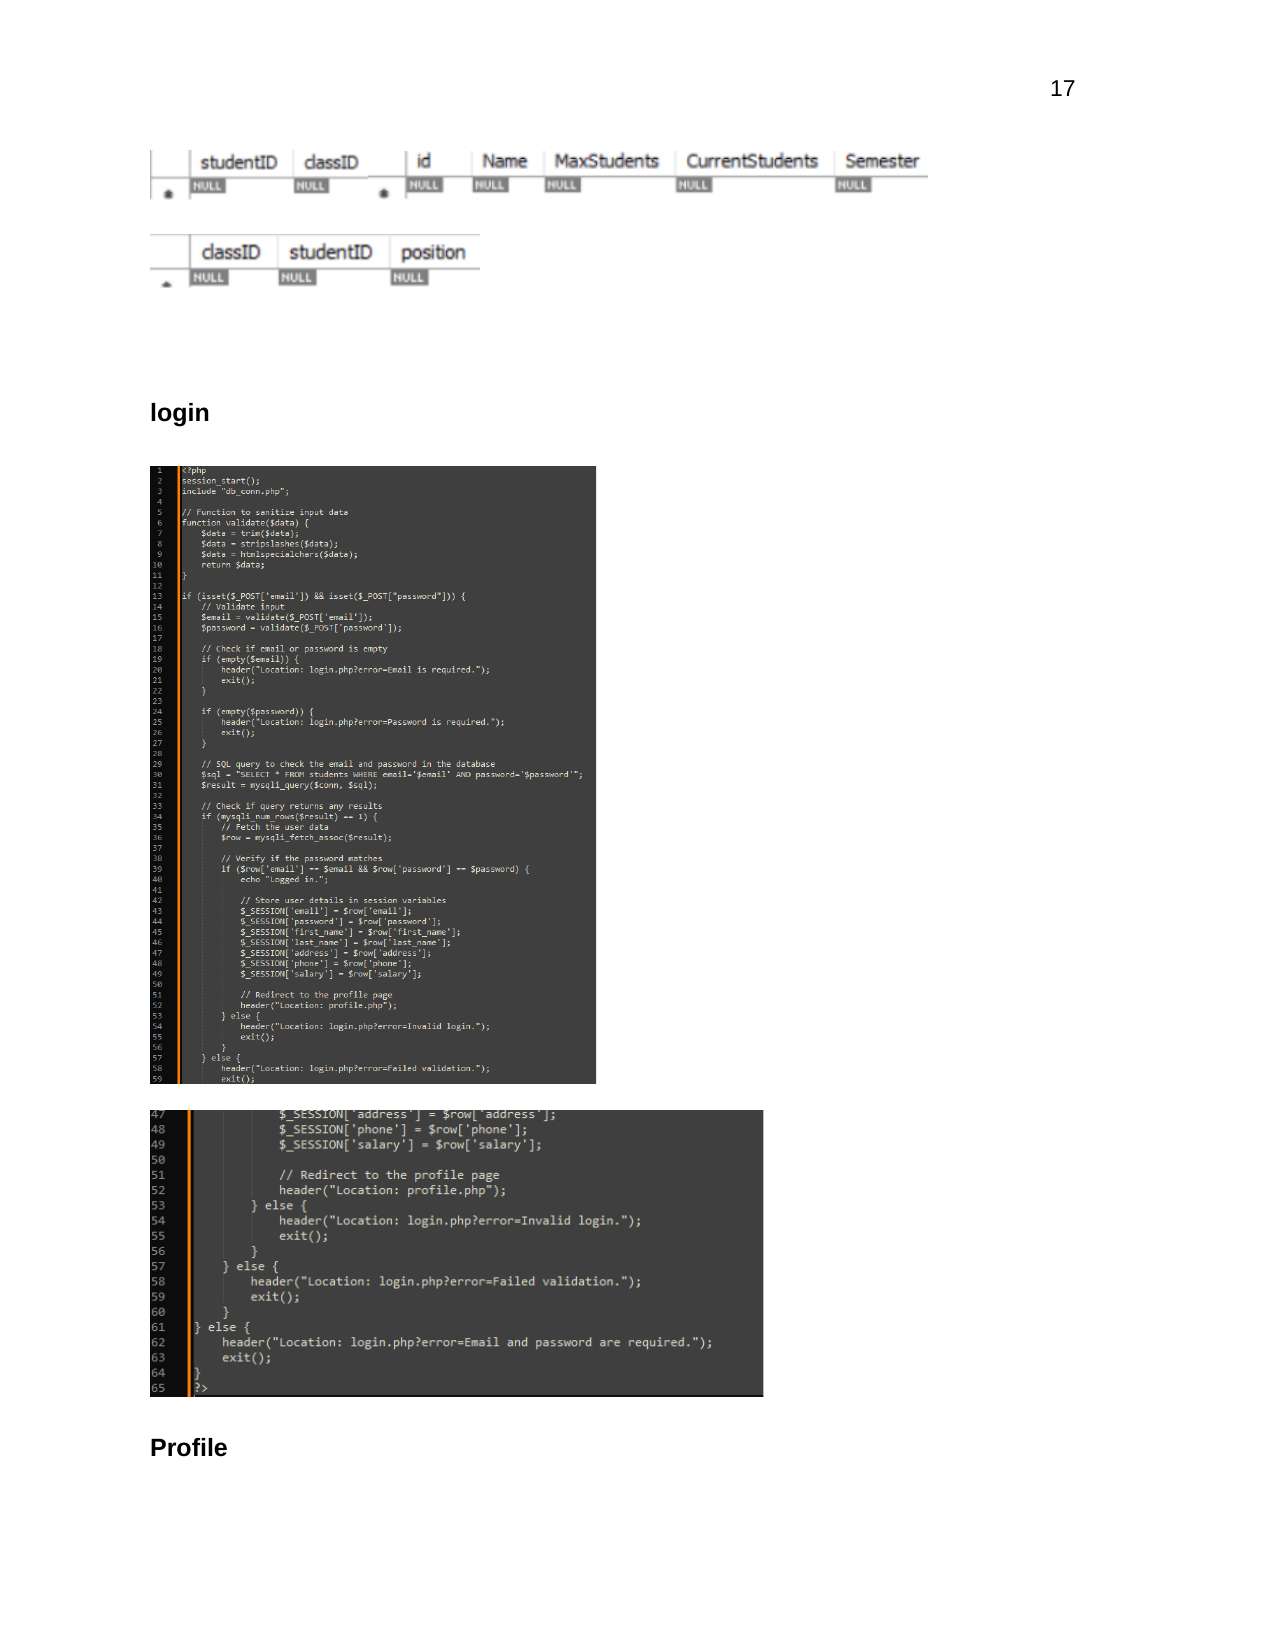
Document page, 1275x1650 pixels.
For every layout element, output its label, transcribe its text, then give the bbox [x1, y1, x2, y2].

picture [150, 1110, 764, 1397]
picture [150, 234, 480, 294]
text login [150, 398, 1125, 427]
picture [150, 150, 929, 209]
picture [150, 466, 597, 1084]
text Profile [150, 1433, 1125, 1462]
